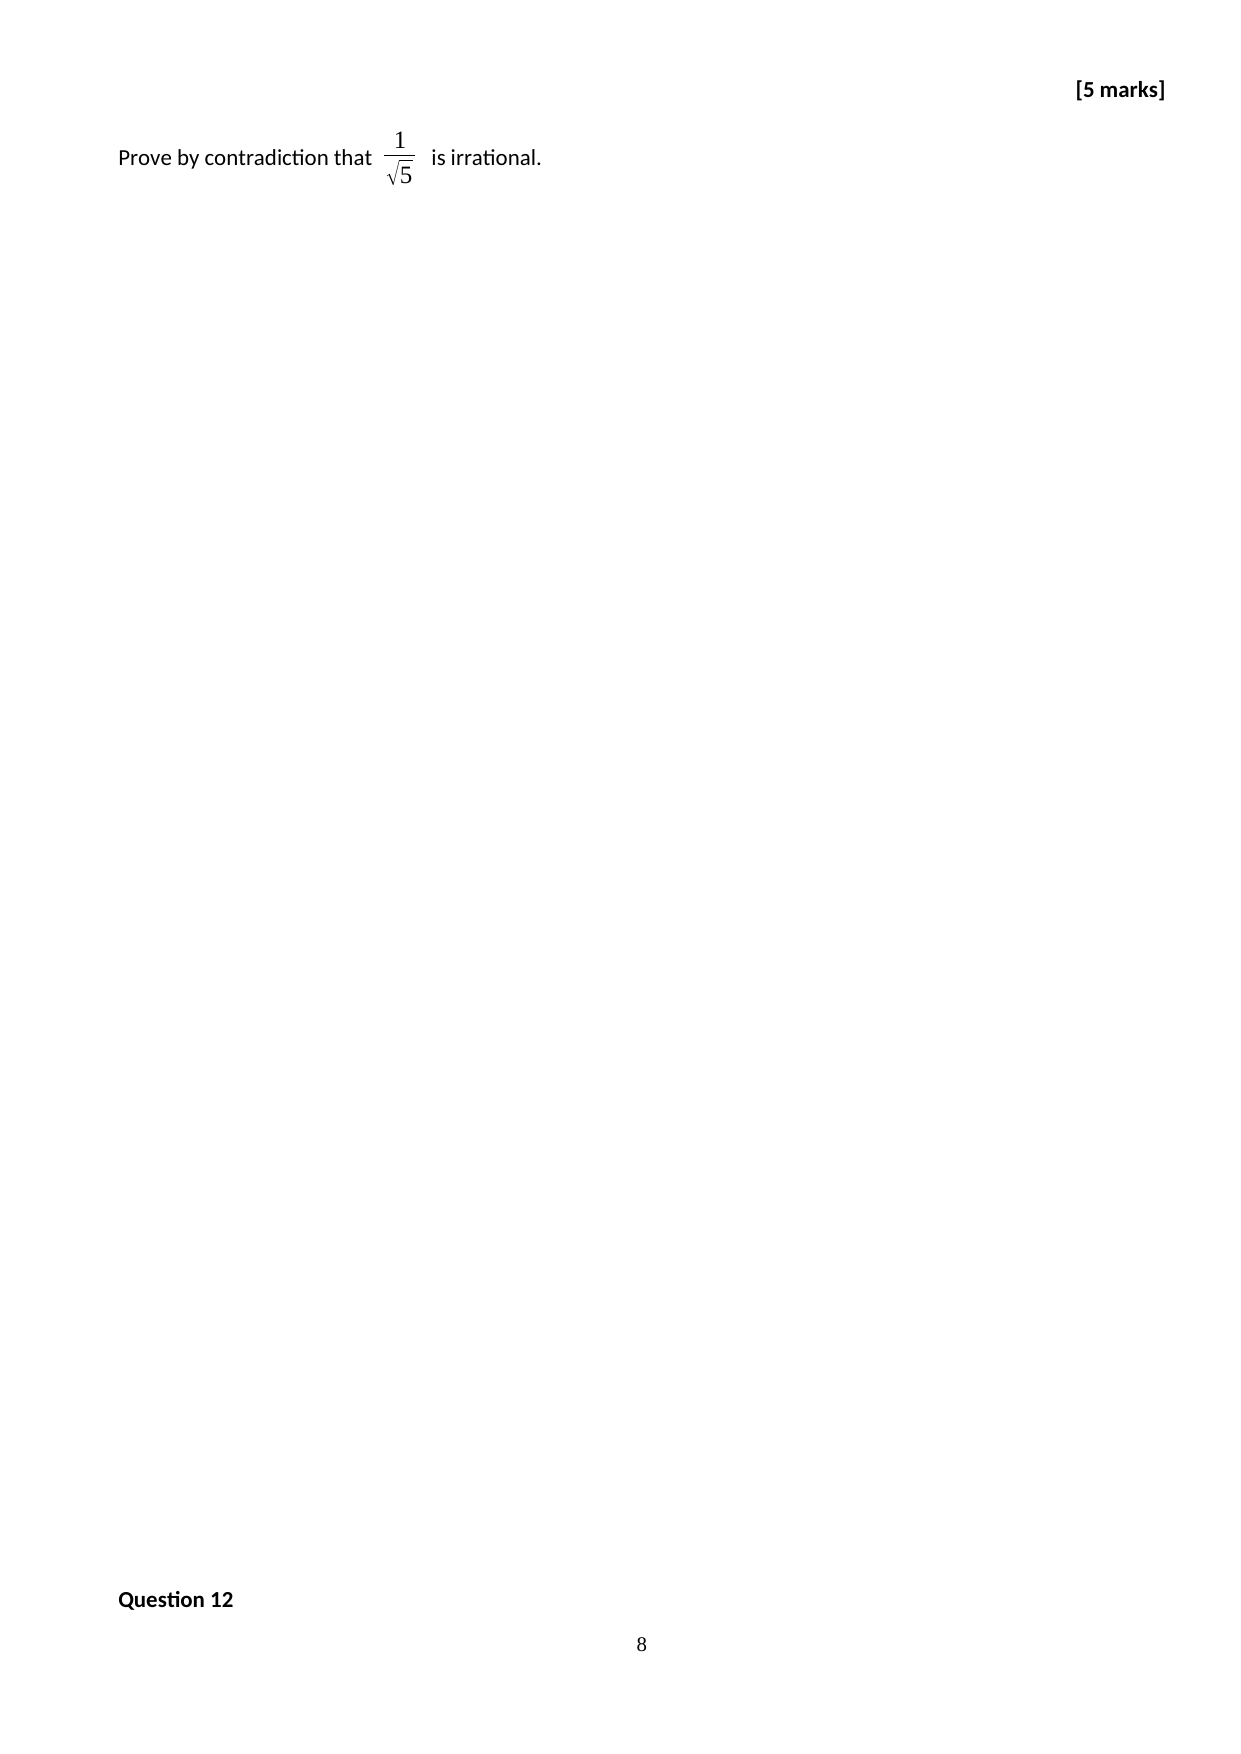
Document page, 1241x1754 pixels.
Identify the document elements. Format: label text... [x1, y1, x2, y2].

text [5 marks] [118, 75, 1165, 103]
text Prove by contradiction that is irrational. [118, 127, 1165, 188]
text Question 12 [118, 1585, 1165, 1613]
